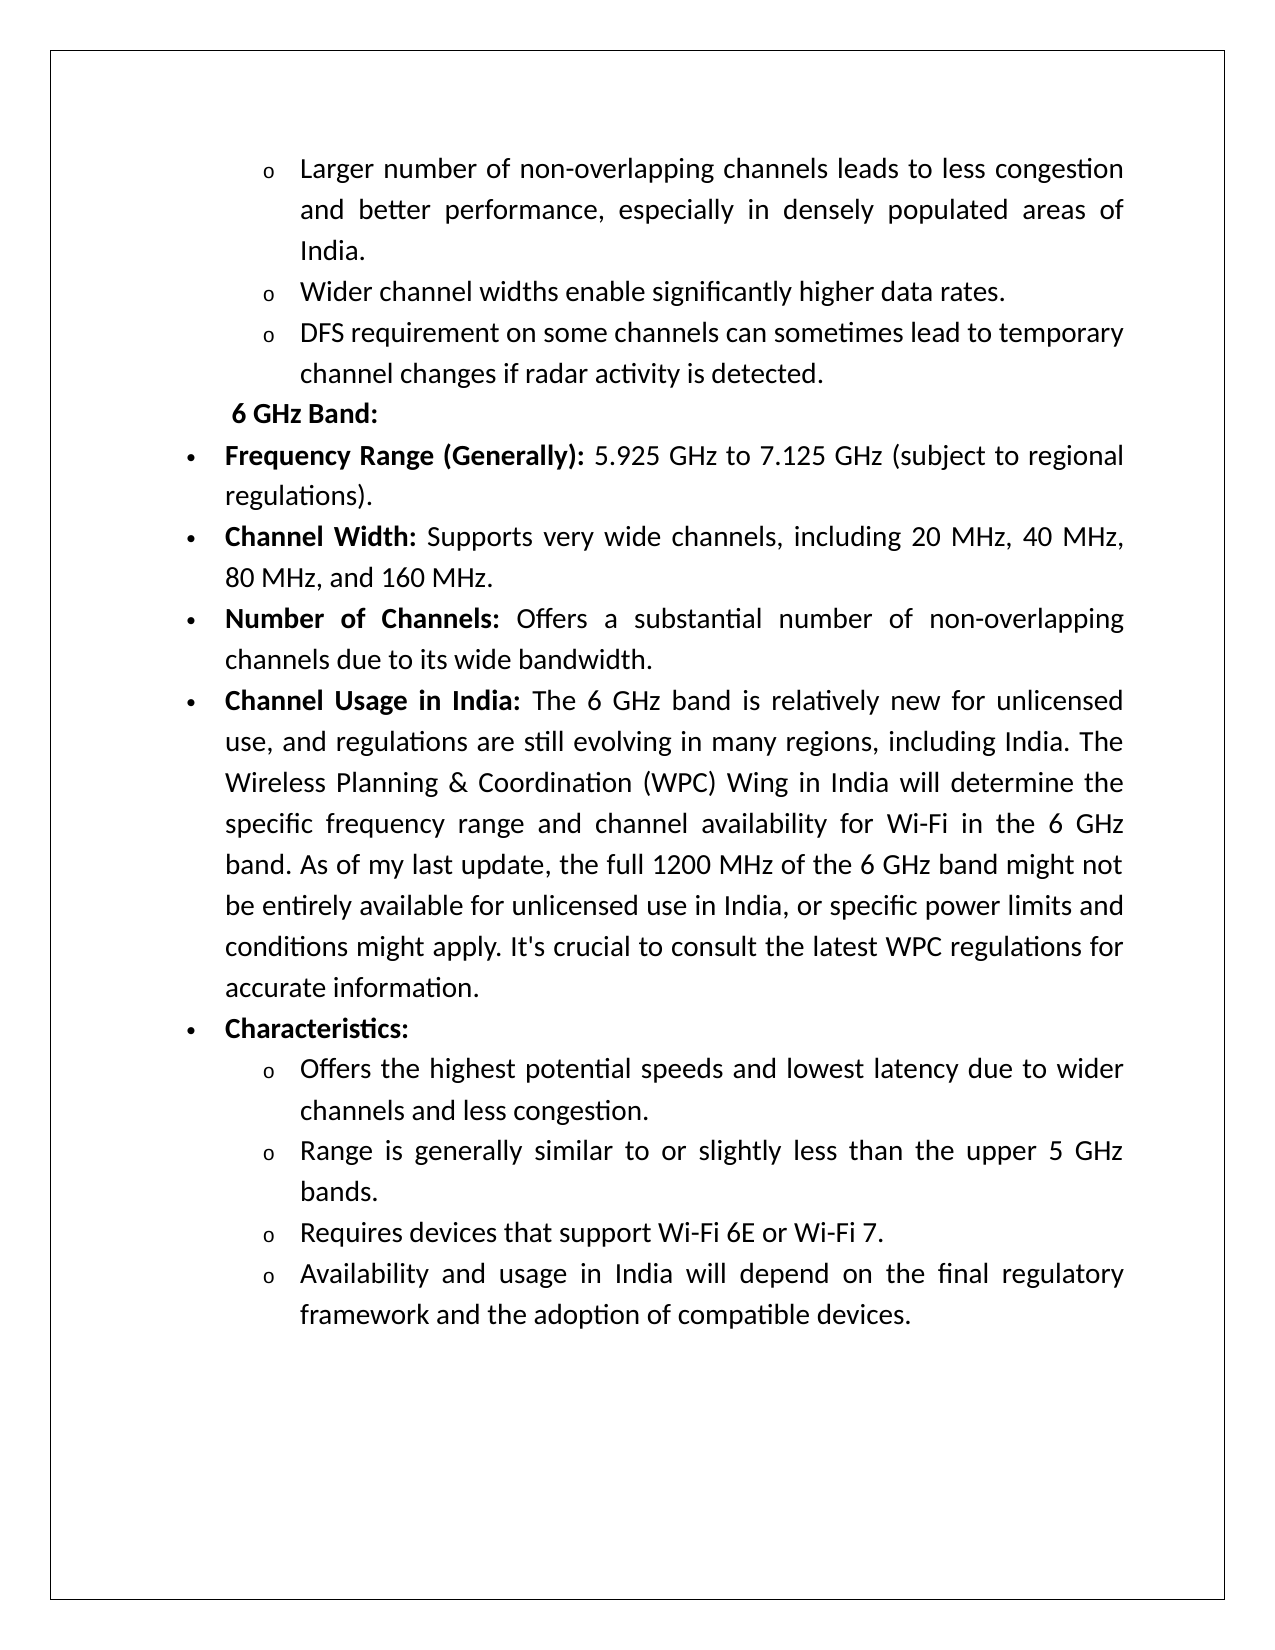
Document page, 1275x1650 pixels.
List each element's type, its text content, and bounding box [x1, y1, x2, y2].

list Availability and usage in India will depend on the final regulatory framework and the adoption of compatible devices. [262, 1255, 1125, 1332]
list Number of Channels: Offers a substantial number of non-overlapping channels due to its wide bandwidth. [187, 600, 1125, 677]
list Channel Usage in India: The 6 GHz band is relatively new for unlicensed use, and regulations are still evolving in many regions, including India. The Wireless Planning & Coordination (WPC) Wing in India will determine the specific frequency range and channel availability for Wi-Fi in the 6 GHz band. As of my last update, the full 1200 MHz of the 6 GHz band might not be entirely available for unlicensed use in India, or specific power limits and conditions might apply. It's crucial to consult the latest WPC regulations for accurate information. [187, 682, 1125, 1004]
list Requires devices that support Wi-Fi 6E or Wi-Fi 7. [262, 1214, 1125, 1250]
list 6 GHz Band: [225, 396, 1125, 431]
list Wider channel widths enable significantly higher data rates. [262, 273, 1125, 308]
list Characteristics: [187, 1010, 1125, 1045]
list Channel Width: Supports very wide channels, including 20 MHz, 40 MHz, 80 MHz, and 160 MHz. [187, 518, 1125, 595]
list Frequency Range (Generally): 5.925 GHz to 7.125 GHz (subject to regional regulations). [187, 437, 1125, 513]
list Offers the highest potential speeds and lowest latency due to wider channels and less congestion. [262, 1051, 1125, 1127]
list Larger number of non-overlapping channels leads to less congestion and better performance, especially in densely populated areas of India. [262, 150, 1125, 267]
list DFS requirement on some channels can sometimes lead to temporary channel changes if radar activity is detected. [262, 314, 1125, 390]
list Range is generally similar to or slightly less than the upper 5 GHz bands. [262, 1132, 1125, 1209]
